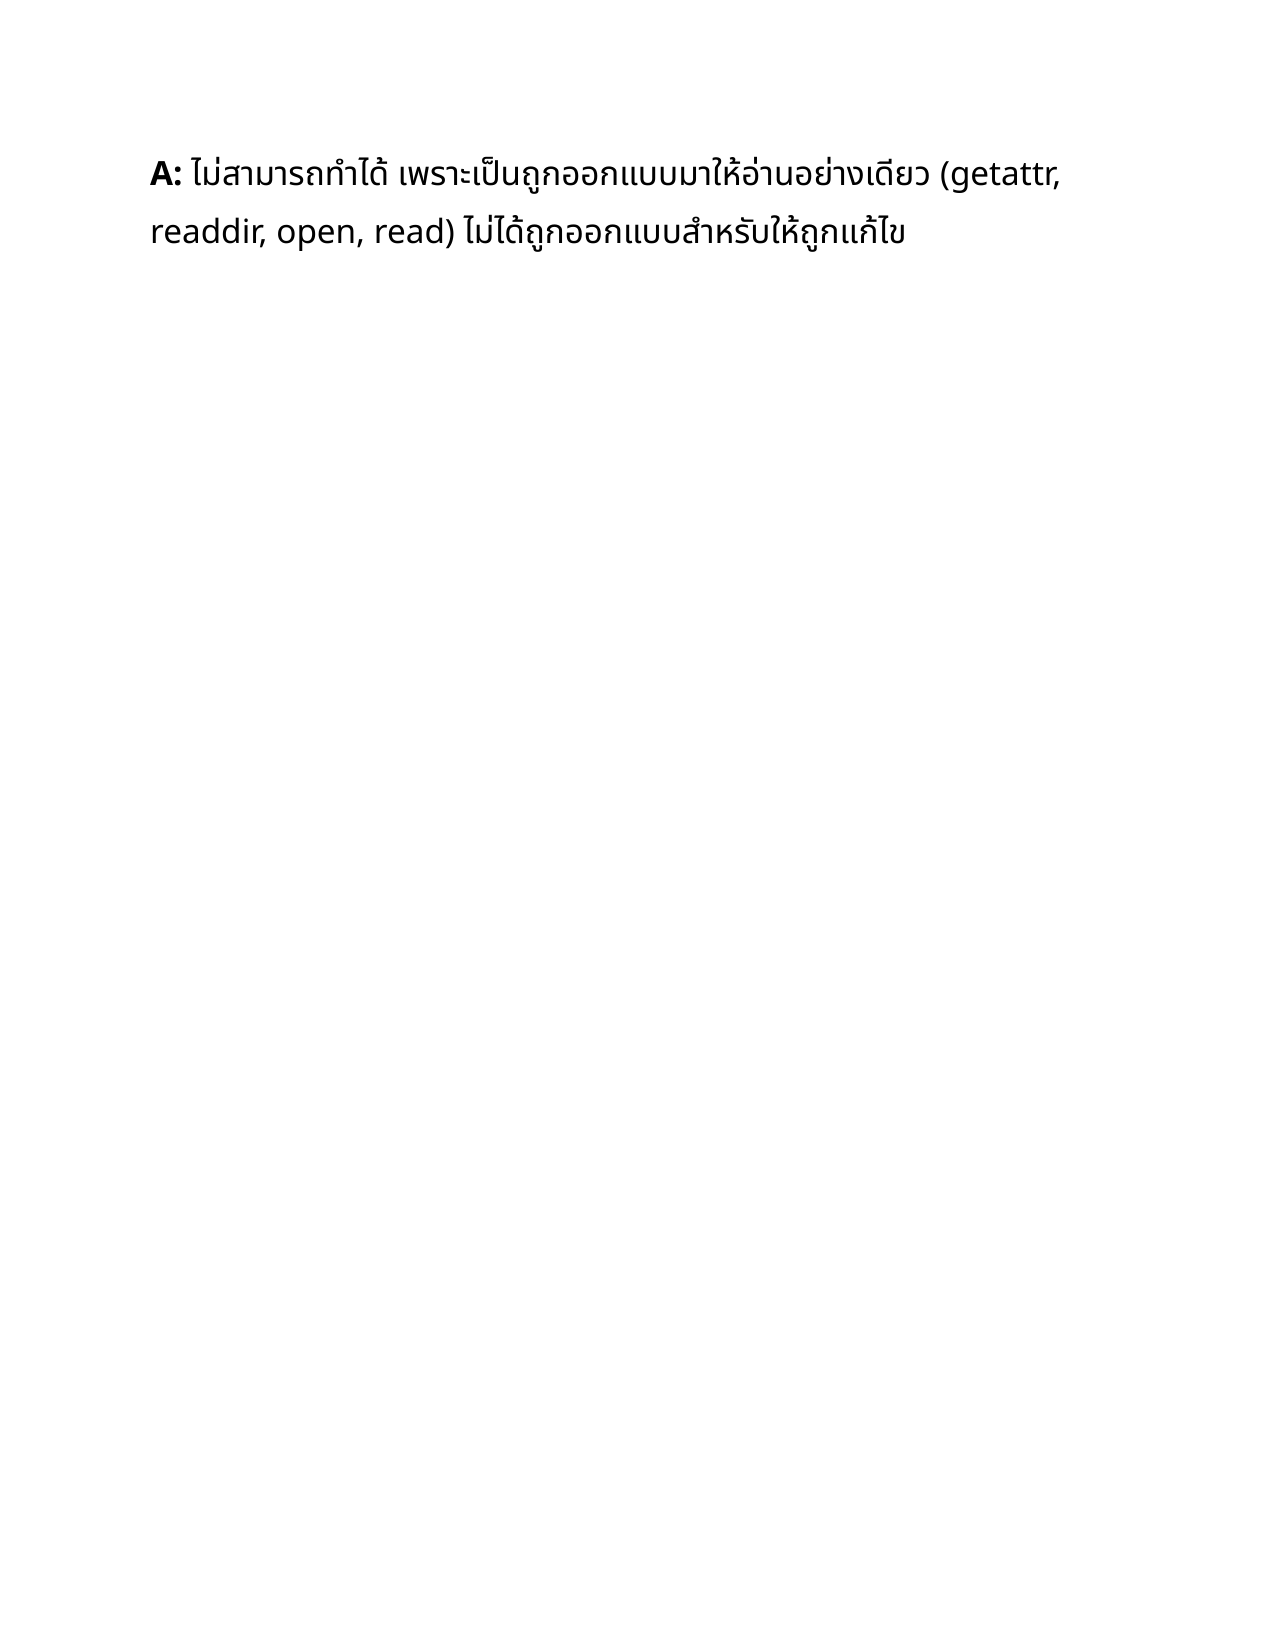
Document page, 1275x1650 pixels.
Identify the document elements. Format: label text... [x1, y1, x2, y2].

text A: ไม่สามารถทำได้ เพราะเป็นถูกออกแบบมาให้อ่านอย่างเดียว (getattr, readdir, open, read) ไม่ได้ถูกออกแบบสำหรับให้ถูกแก้ไข [150, 150, 1125, 259]
